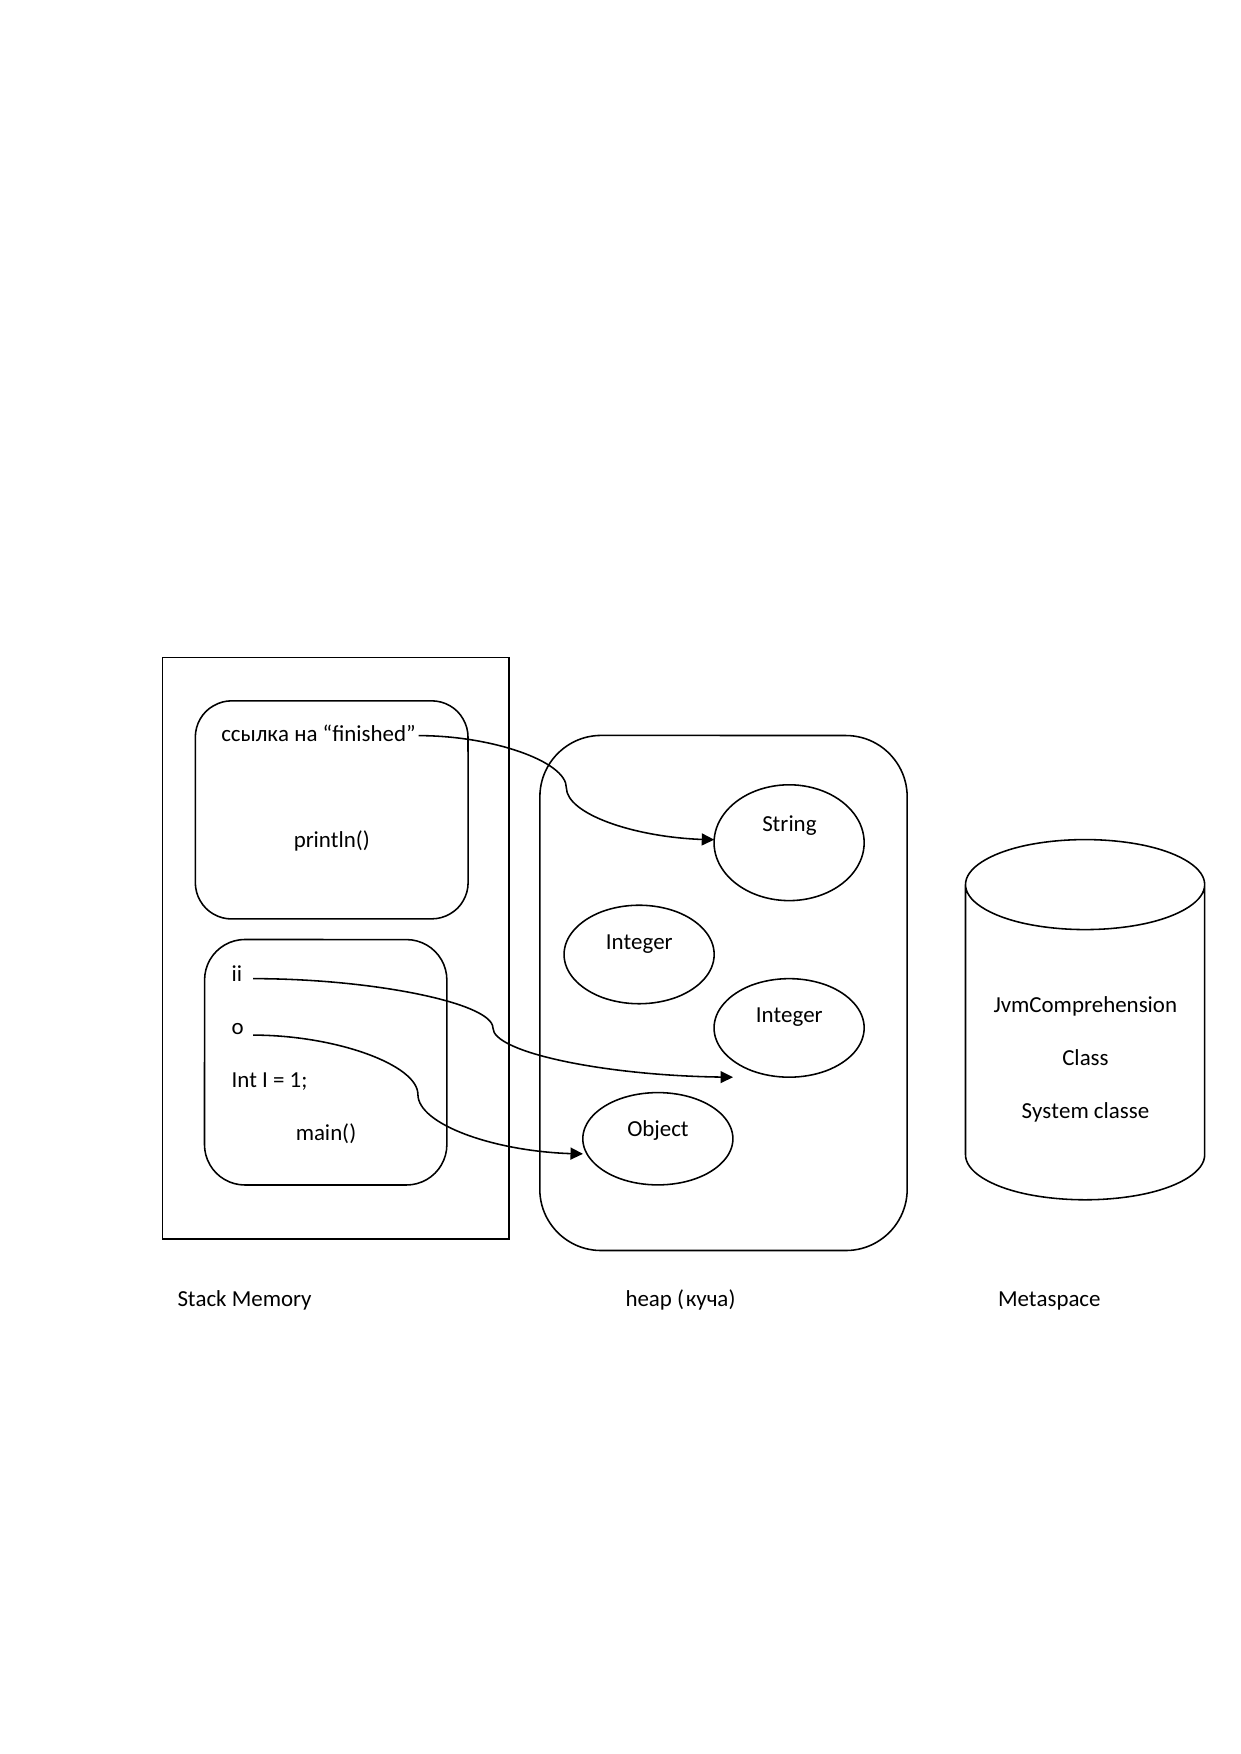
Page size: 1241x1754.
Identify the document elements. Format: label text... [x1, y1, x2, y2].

text Stack Memory heap (куча) Metaspace [177, 1284, 1152, 1313]
